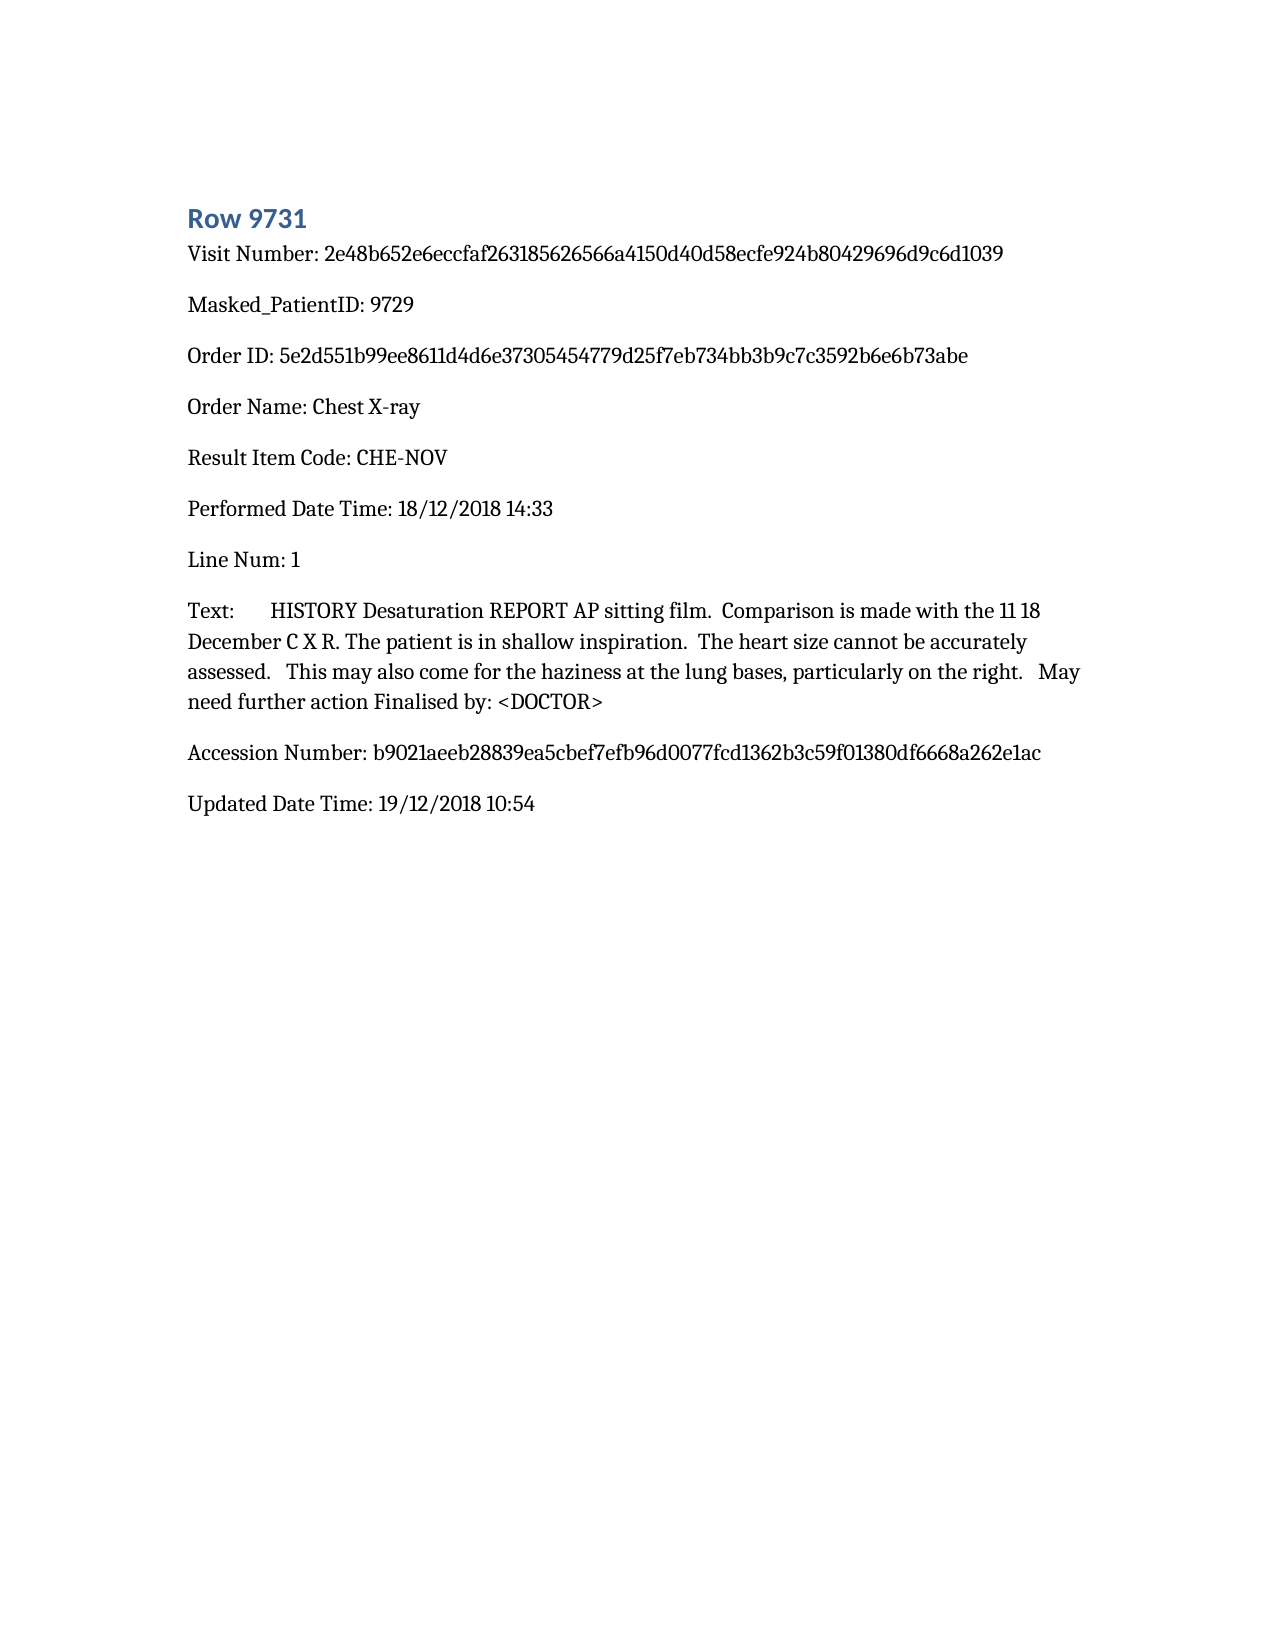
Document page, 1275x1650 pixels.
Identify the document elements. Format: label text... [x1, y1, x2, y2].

text Performed Date Time: 18/12/2018 14:33 [187, 496, 1087, 522]
text Masked_PatientID: 9729 [187, 292, 1087, 318]
text Visit Number: 2e48b652e6eccfaf263185626566a4150d40d58ecfe924b80429696d9c6d1039 [187, 241, 1087, 267]
subtitle Row 9731 [187, 200, 1087, 236]
text Accession Number: b9021aeeb28839ea5cbef7efb96d0077fcd1362b3c59f01380df6668a262e1ac [187, 740, 1087, 766]
text Text: HISTORY Desaturation REPORT AP sitting film. Comparison is made with the 11 18 December C X R. The patient is in shallow inspiration. The heart size cannot be accurately assessed. This may also come for the haziness at the lung bases, particularly on the right. May need further action Finalised by: <DOCTOR> [187, 598, 1087, 715]
text Line Num: 1 [187, 547, 1087, 573]
text Order ID: 5e2d551b99ee8611d4d6e37305454779d25f7eb734bb3b9c7c3592b6e6b73abe [187, 343, 1087, 369]
text Order Name: Chest X-ray [187, 394, 1087, 420]
text Updated Date Time: 19/12/2018 10:54 [187, 791, 1087, 817]
text Result Item Code: CHE-NOV [187, 445, 1087, 471]
